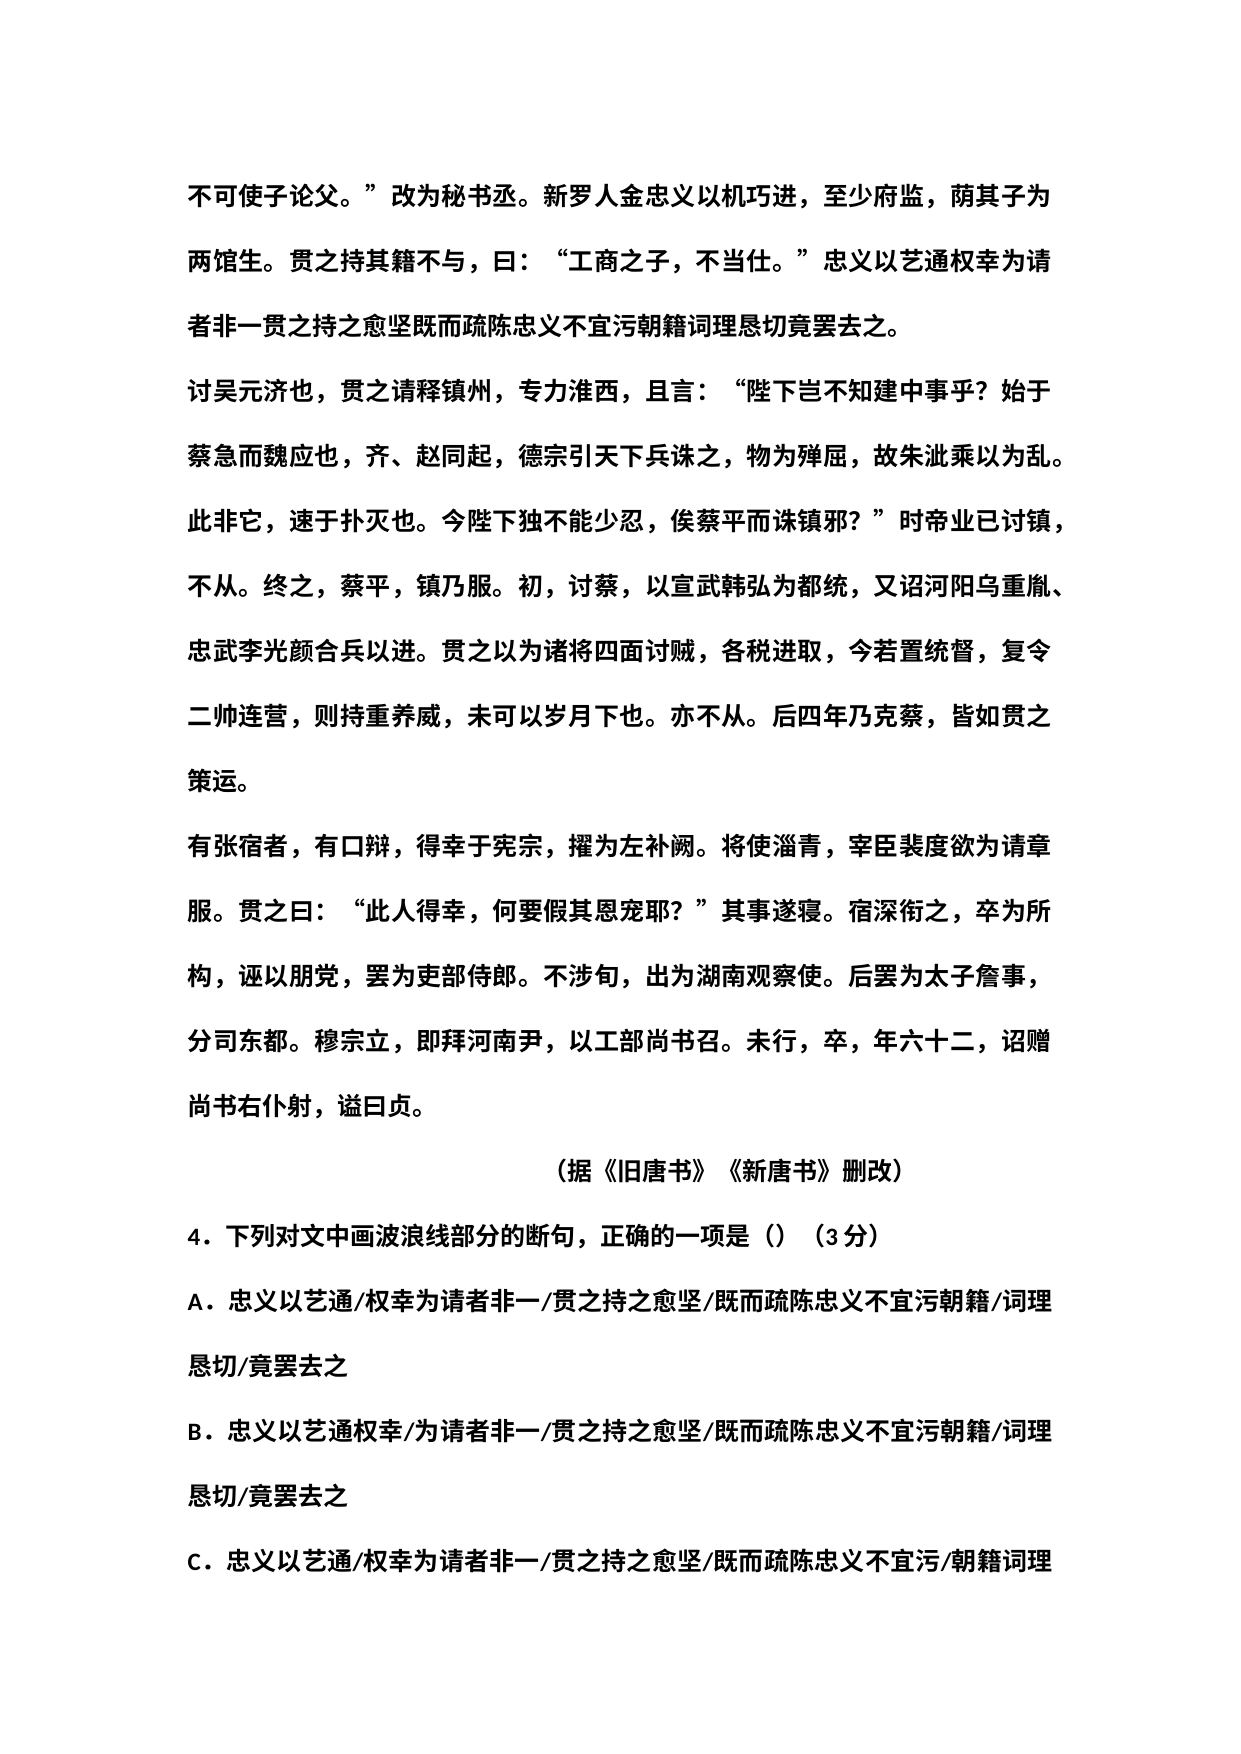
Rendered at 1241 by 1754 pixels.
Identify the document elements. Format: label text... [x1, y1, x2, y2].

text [187, 162, 1053, 357]
text B．忠义以艺通权幸/为请者非一/贯之持之愈坚/既而疏陈忠义不宜污朝籍/词理恳切/竟罢去之 [187, 1397, 1053, 1527]
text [187, 1527, 1053, 1592]
text A．忠义以艺通/权幸为请者非一/贯之持之愈坚/既而疏陈忠义不宜污朝籍/词理恳切/竟罢去之 [187, 1267, 1053, 1397]
text 有张宿者，有口辩，得幸于宪宗，擢为左补阙。将使淄青，宰臣裴度欲为请章服。贯之曰：“此人得幸，何要假其恩宠耶？”其事遂寝。宿深衔之，卒为所构，诬以朋党，罢为吏部侍郎。不涉旬，出为湖南观察使。后罢为太子詹事，分司东都。穆宗立，即拜河南尹，以工部尚书召。未行，卒，年六十二，诏赠尚书右仆射，谥曰贞。 [187, 812, 1053, 1137]
text 4．下列对文中画波浪线部分的断句，正确的一项是（）（3分） [187, 1202, 1053, 1267]
text 讨吴元济也，贯之请释镇州，专力淮西，且言：“陛下岂不知建中事乎？始于蔡急而魏应也，齐、赵同起，德宗引天下兵诛之，物为殚屈，故朱泚乘以为乱。此非它，速于扑灭也。今陛下独不能少忍，俟蔡平而诛镇邪？”时帝业已讨镇，不从。终之，蔡平，镇乃服。初，讨蔡，以宣武韩弘为都统，又诏河阳乌重胤、忠武李光颜合兵以进。贯之以为诸将四面讨贼，各税进取，今若置统督，复令二帅连营，则持重养威，未可以岁月下也。亦不从。后四年乃克蔡，皆如贯之策运。 [187, 357, 1053, 812]
text （据《旧唐书》《新唐书》删改） [187, 1137, 1053, 1202]
